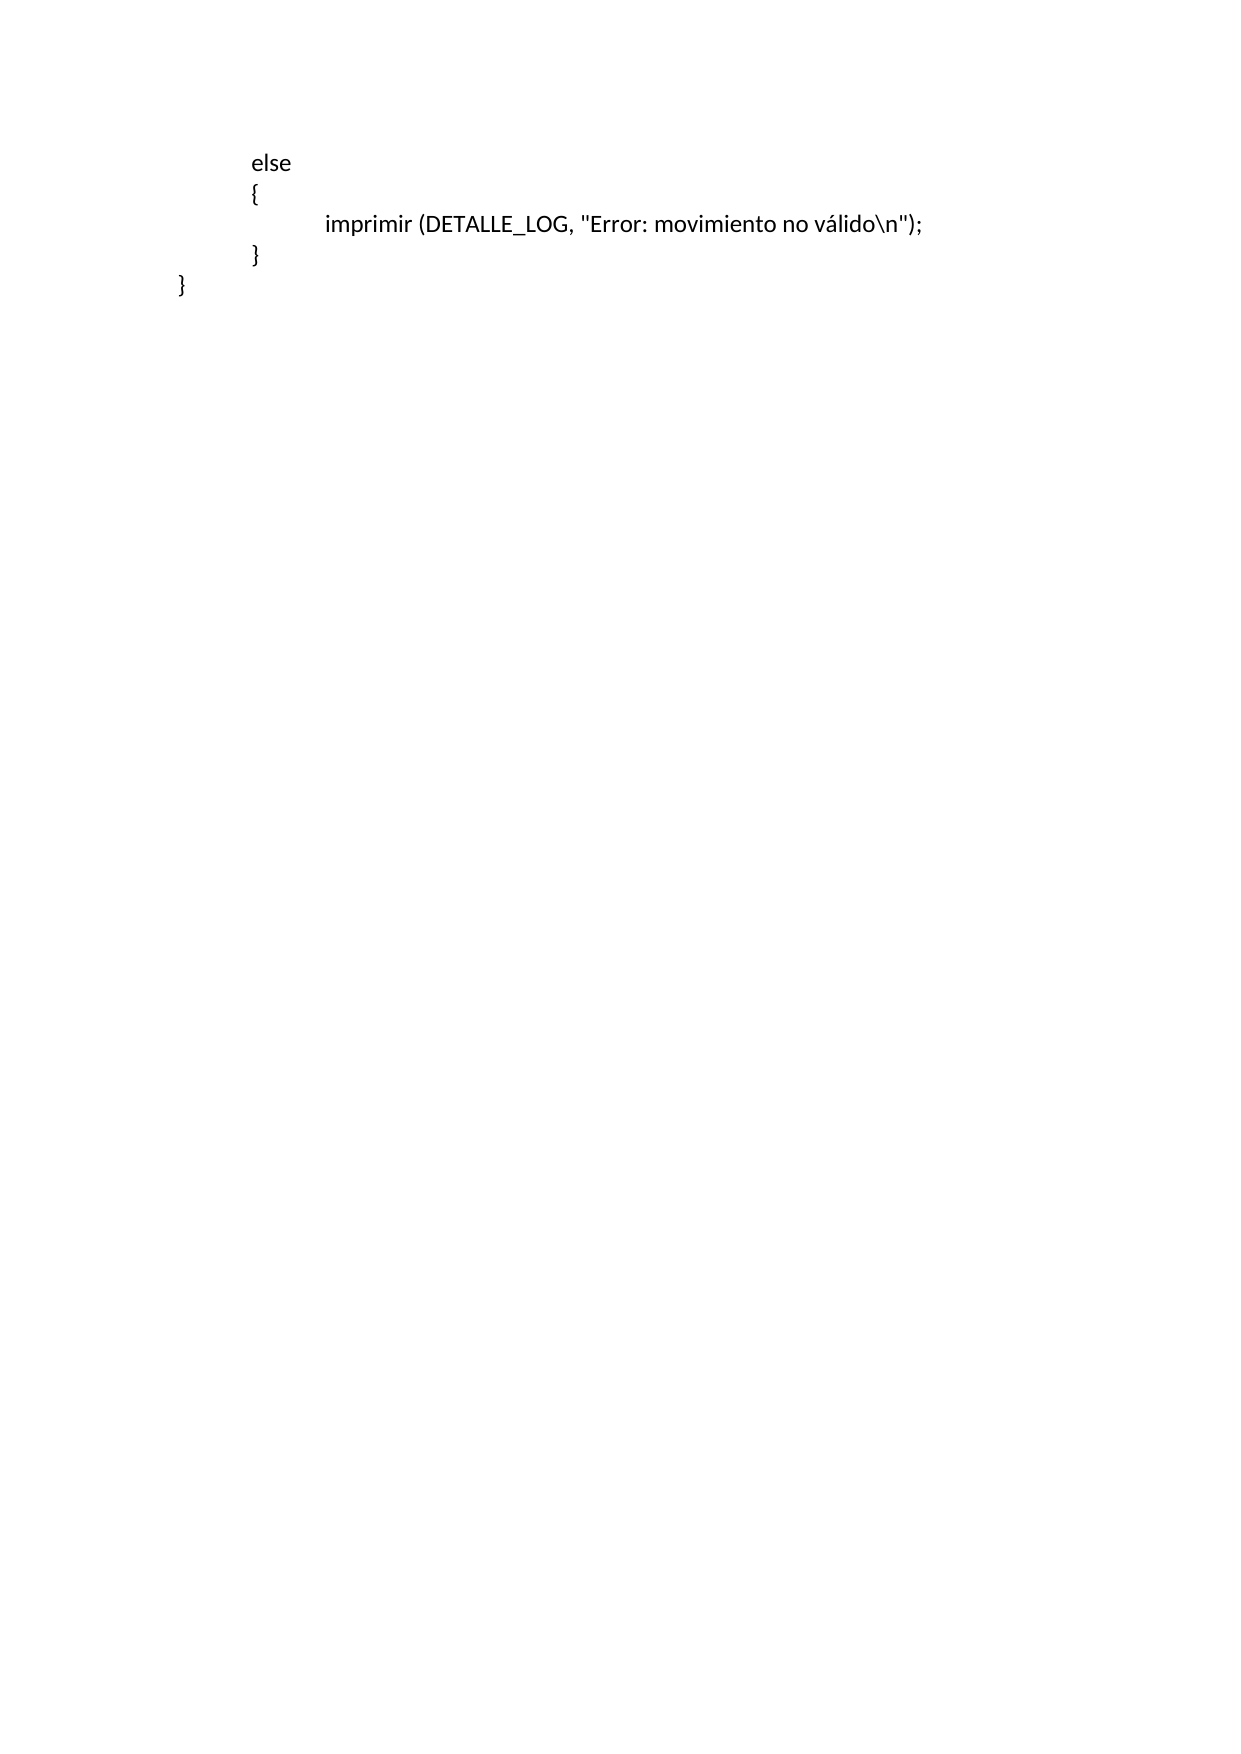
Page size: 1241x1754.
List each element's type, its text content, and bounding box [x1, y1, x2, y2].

text } [177, 239, 1063, 270]
text } [177, 270, 1063, 300]
text { [177, 178, 1063, 209]
text imprimir (DETALLE_LOG, "Error: movimiento no válido\n"); [177, 209, 1063, 239]
text else [177, 148, 1063, 178]
